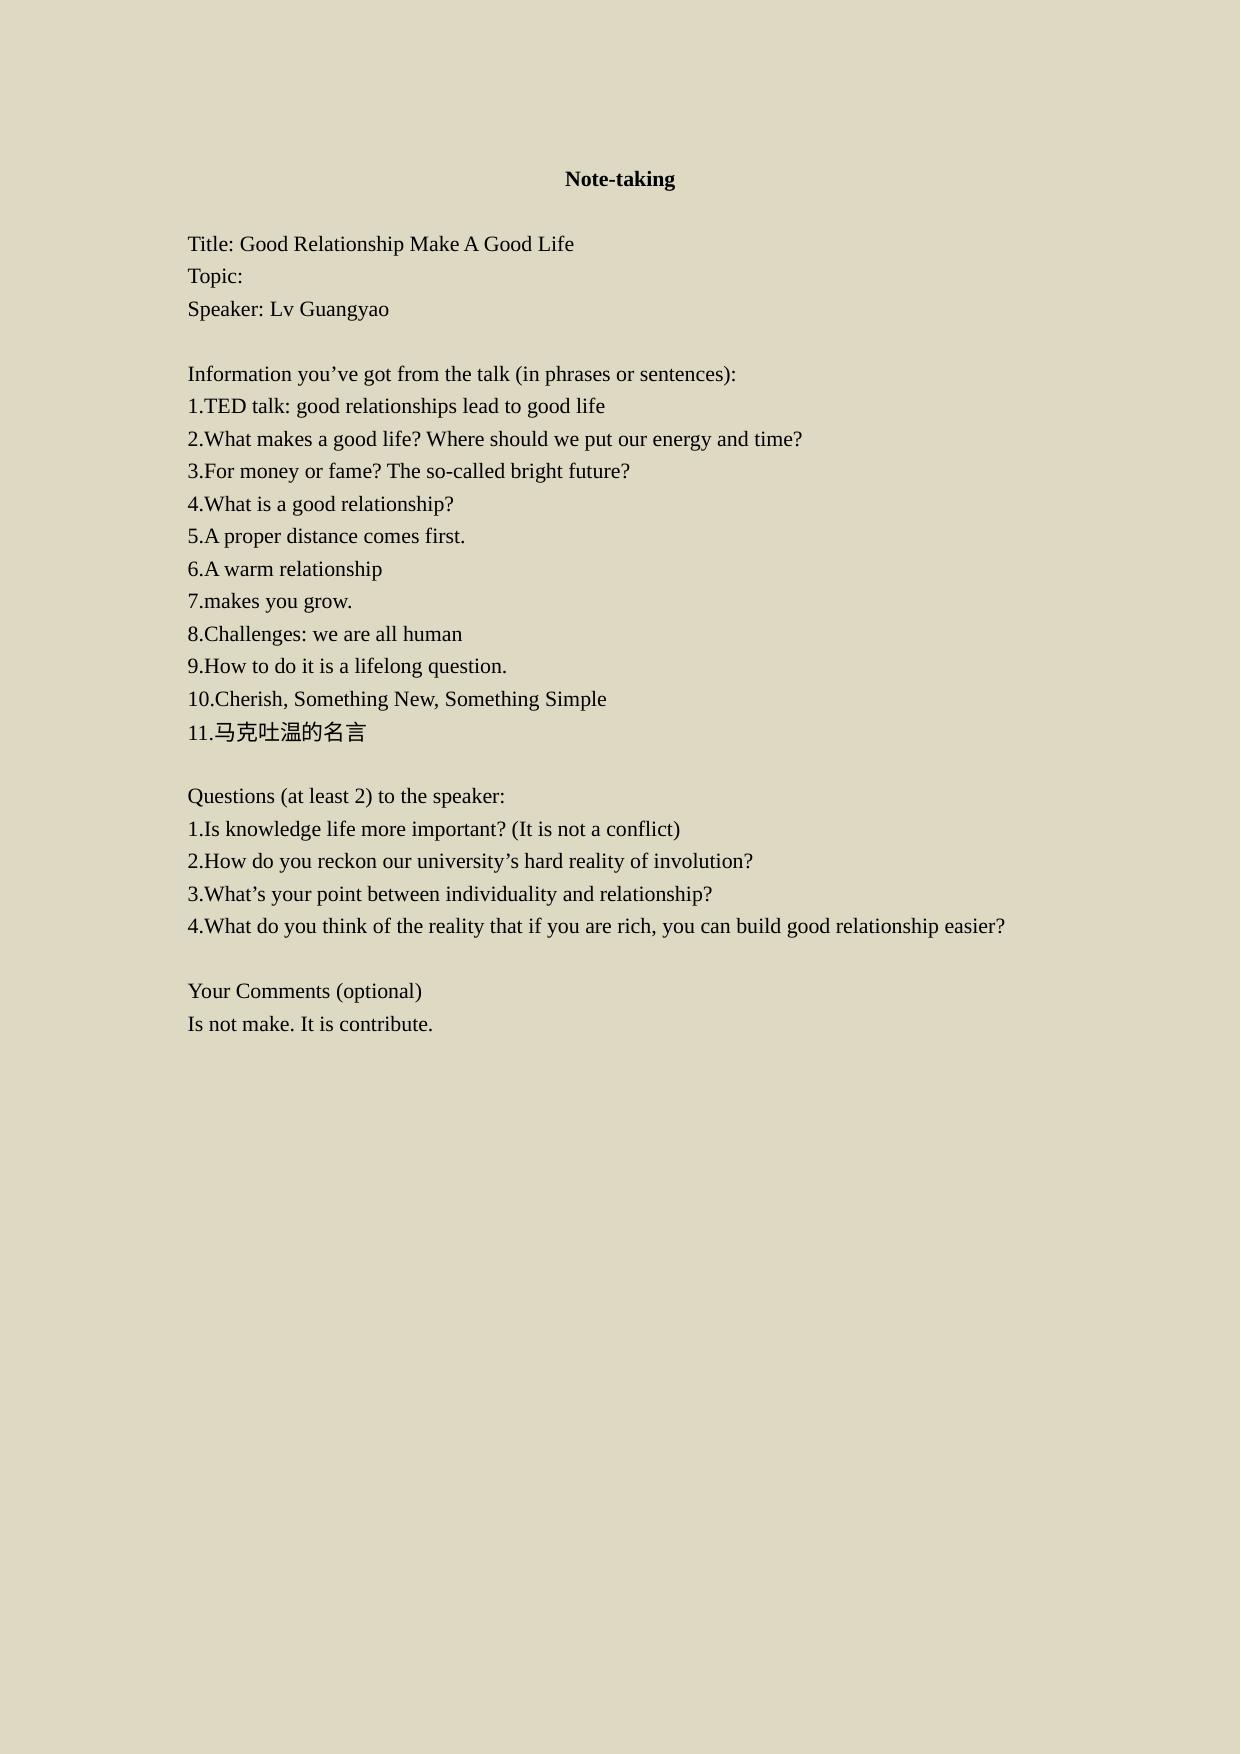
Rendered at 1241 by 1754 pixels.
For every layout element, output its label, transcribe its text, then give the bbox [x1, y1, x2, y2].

list 3.What’s your point between individuality and relationship? [187, 877, 1053, 909]
text Topic: [187, 259, 1053, 292]
text Is not make. It is contribute. [187, 1007, 1053, 1039]
text 9.How to do it is a lifelong question. [187, 649, 1053, 682]
text 7.makes you grow. [187, 584, 1053, 617]
text 8.Challenges: we are all human [187, 617, 1053, 649]
text 3.For money or fame? The so-called bright future? [187, 454, 1053, 487]
list Your Comments (optional) [187, 974, 1053, 1007]
text 6.A warm relationship [187, 552, 1053, 584]
text Note-taking [187, 162, 1053, 194]
text 11.马克吐温的名言 [187, 714, 1053, 747]
text Information you’ve got from the talk (in phrases or sentences): [187, 357, 1053, 389]
text Title: Good Relationship Make A Good Life [187, 227, 1053, 259]
list 4.What do you think of the reality that if you are rich, you can build good relationship easier? [187, 909, 1053, 942]
text 1.TED talk: good relationships lead to good life [187, 389, 1053, 422]
text 2.What makes a good life? Where should we put our energy and time? [187, 422, 1053, 454]
text 10.Cherish, Something New, Something Simple [187, 682, 1053, 714]
text Questions (at least 2) to the speaker: [187, 779, 1053, 812]
text Speaker: Lv Guangyao [187, 292, 1053, 324]
text 5.A proper distance comes first. [187, 519, 1053, 552]
list 1.Is knowledge life more important? (It is not a conflict) [187, 812, 1053, 844]
text 4.What is a good relationship? [187, 487, 1053, 519]
list 2.How do you reckon our university’s hard reality of involution? [187, 844, 1053, 877]
